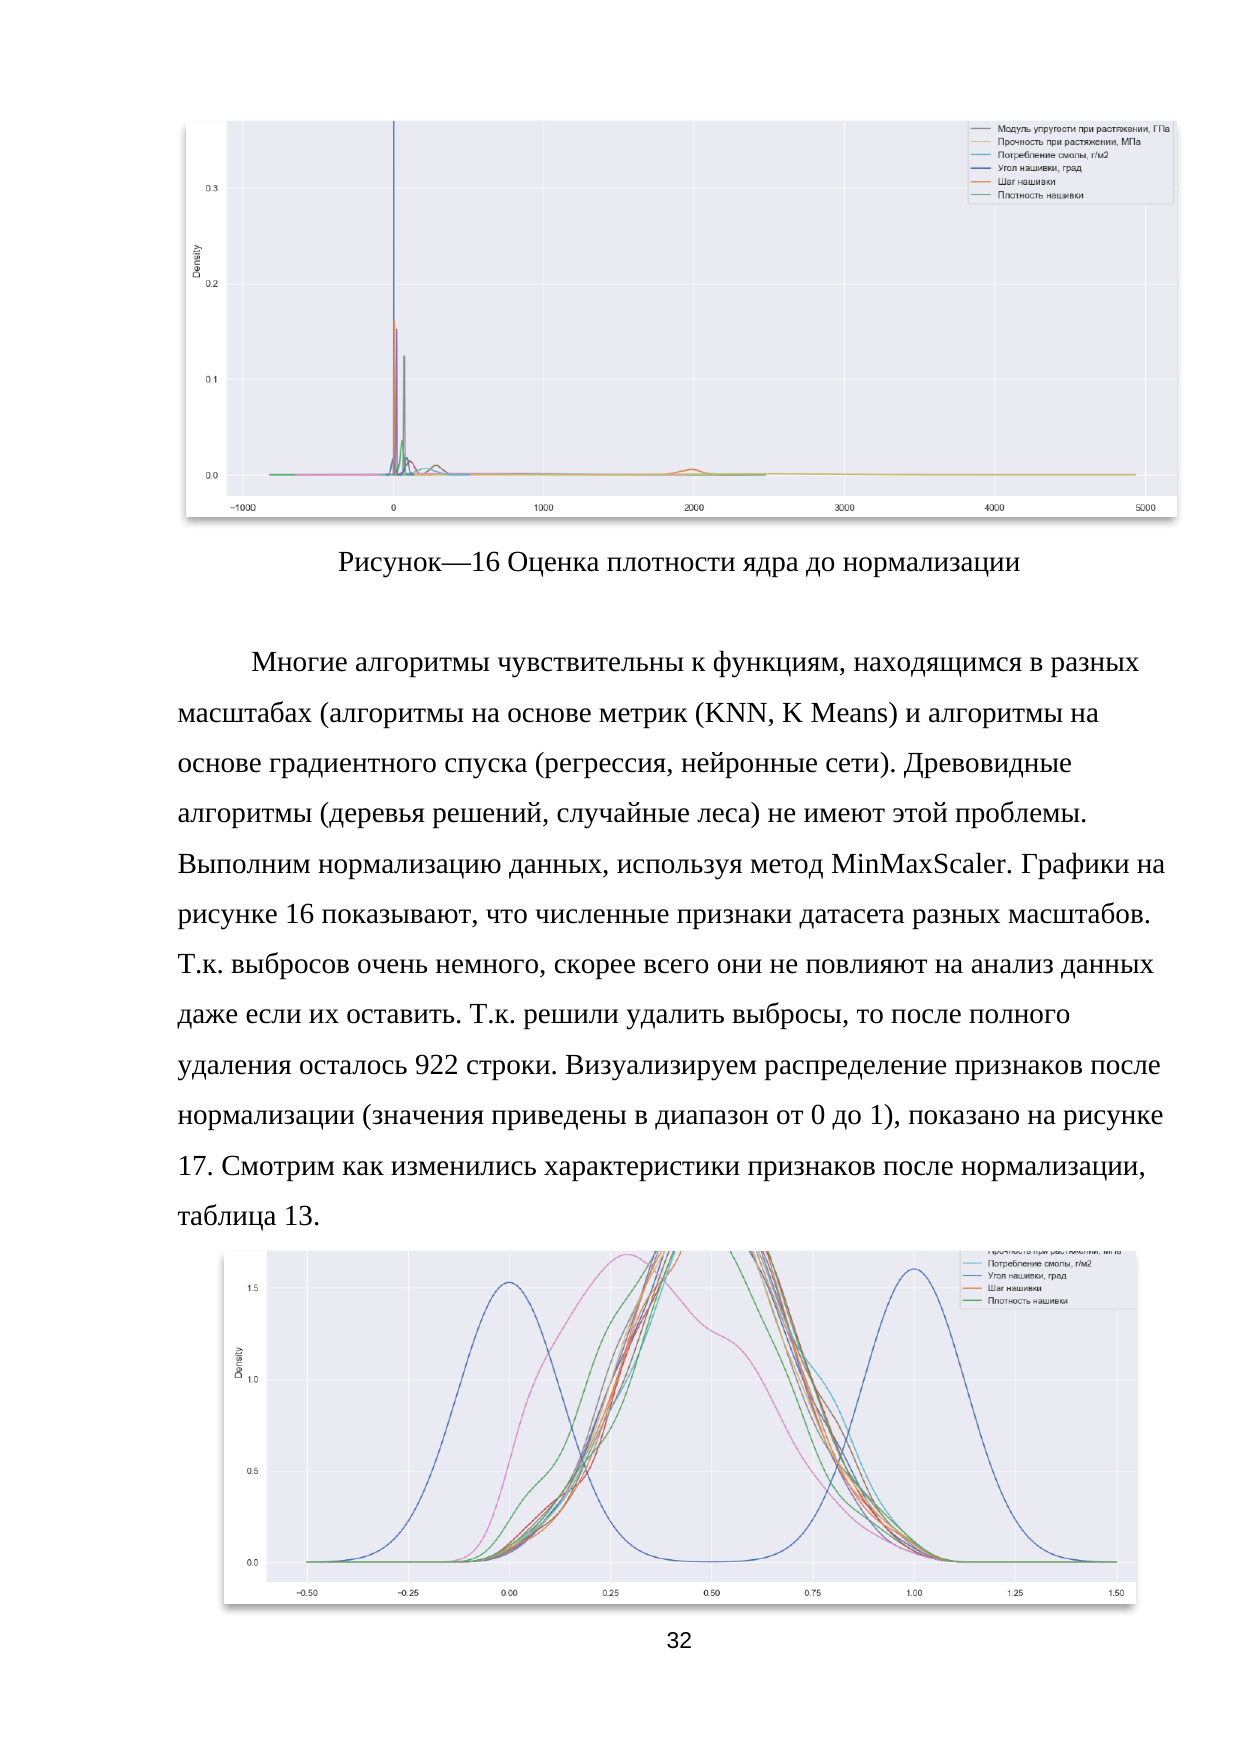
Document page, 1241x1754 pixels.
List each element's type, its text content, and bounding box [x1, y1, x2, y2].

text Многие алгоритмы чувствительны к функциям, находящимся в разных масштабах (алгоритмы на основе метрик (KNN, K Means) и алгоритмы на основе градиентного спуска (регрессия, нейронные сети). Древовидные алгоритмы (деревья решений, случайные леса) не имеют этой проблемы. Выполним нормализацию данных, используя метод MinMaxScaler. Графики на рисунке 16 показывают, что численные признаки датасета разных масштабов. Т.к. выбросов очень немного, скорее всего они не повлияют на анализ данных даже если их оставить. Т.к. решили удалить выбросы, то после полного удаления осталось 922 строки. Визуализируем распределение признаков после нормализации (значения приведены в диапазон от 0 до 1), показано на рисунке 17. Смотрим как изменились характеристики признаков после нормализации, таблица 13. [177, 644, 1181, 1231]
text Рисунок—16 Оценка плотности ядра до нормализации [177, 544, 1181, 577]
picture [186, 121, 1177, 517]
picture [224, 1251, 1136, 1604]
